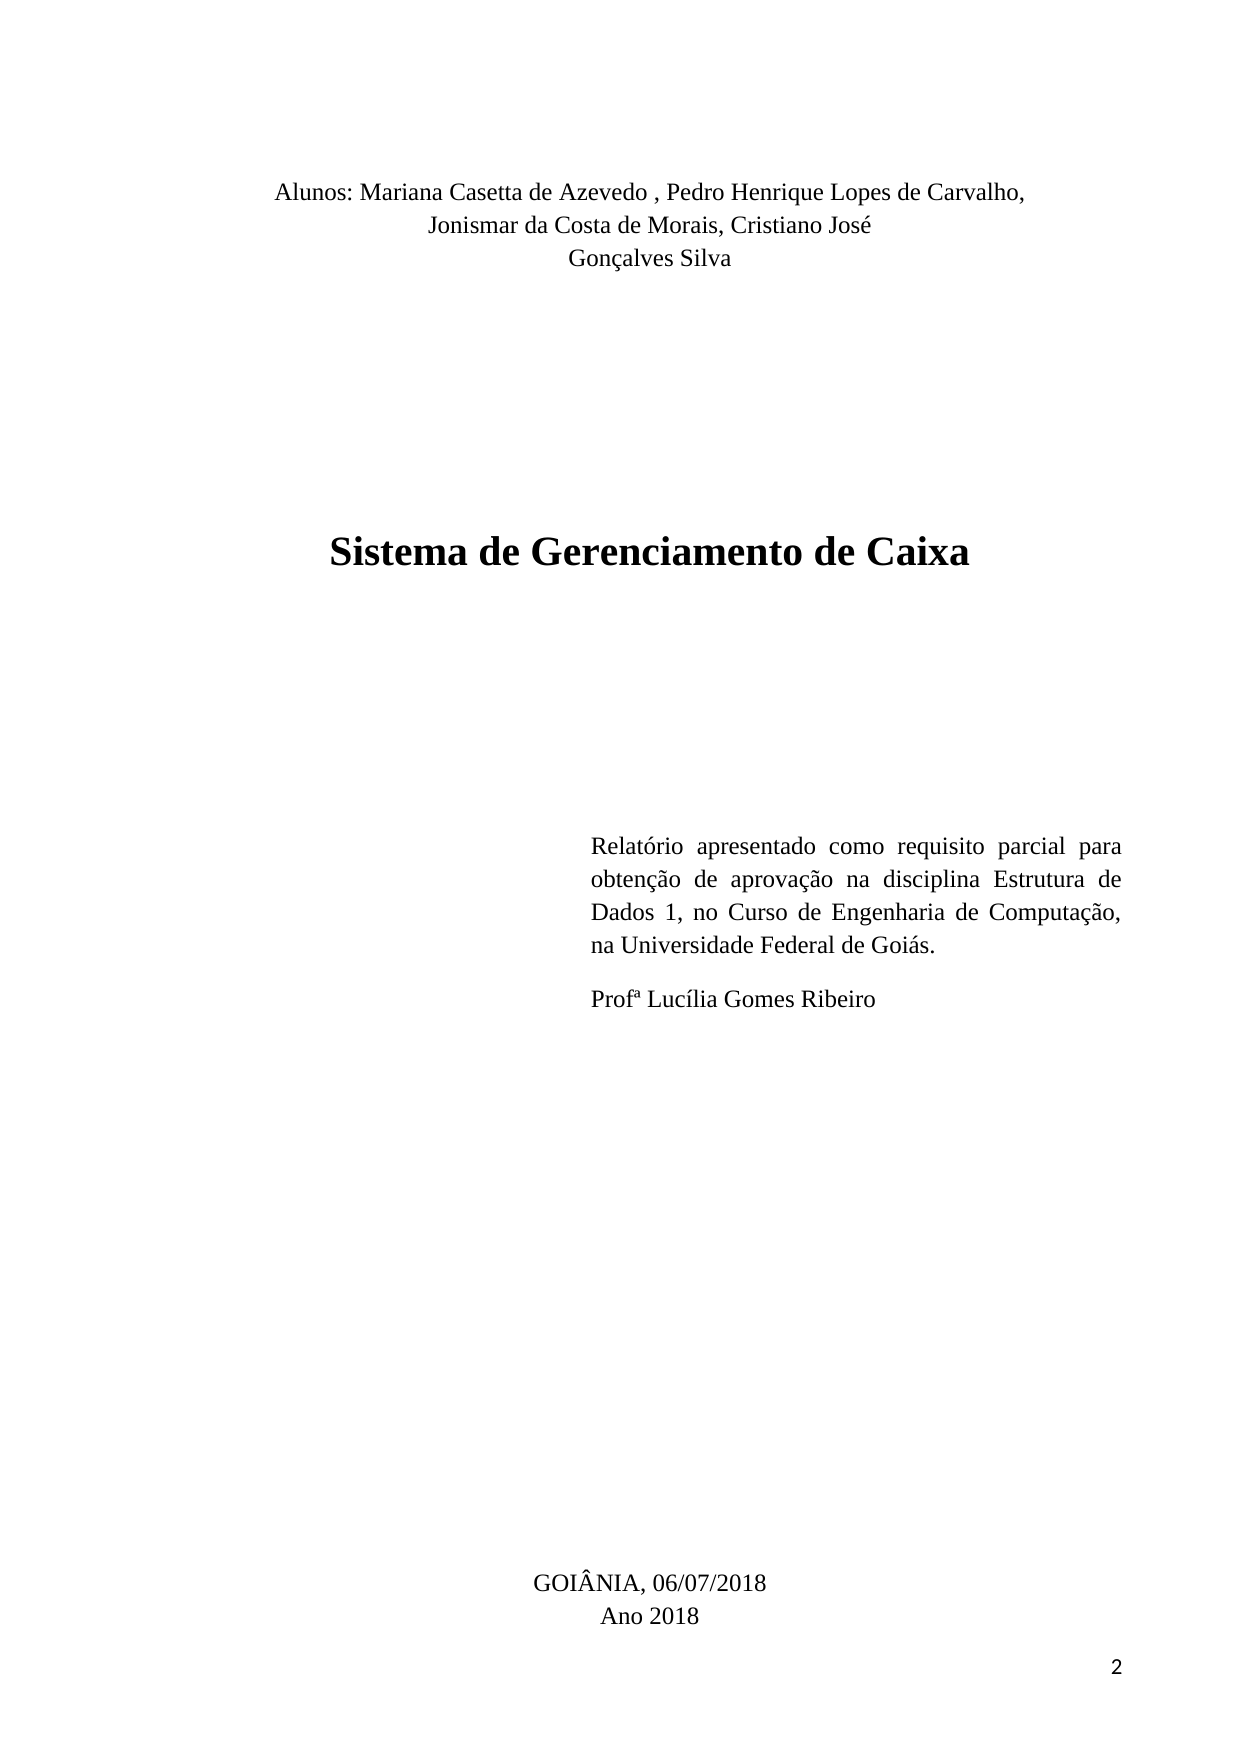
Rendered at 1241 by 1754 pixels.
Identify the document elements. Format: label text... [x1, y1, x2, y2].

text Profª Lucília Gomes Ribeiro [591, 984, 1122, 1013]
text Relatório apresentado como requisito parcial para obtenção de aprovação na disciplina Estrutura de Dados 1, no Curso de Engenharia de Computação, na Universidade Federal de Goiás. [591, 831, 1122, 959]
text Sistema de Gerenciamento de Caixa [177, 526, 1122, 574]
text Ano 2018 [177, 1601, 1122, 1630]
text GOIÂNIA, 06/07/2018 [177, 1568, 1122, 1597]
text Alunos: Mariana Casetta de Azevedo , Pedro Henrique Lopes de Carvalho, Jonismar da Costa de Morais, Cristiano José Gonçalves Silva [177, 177, 1122, 272]
